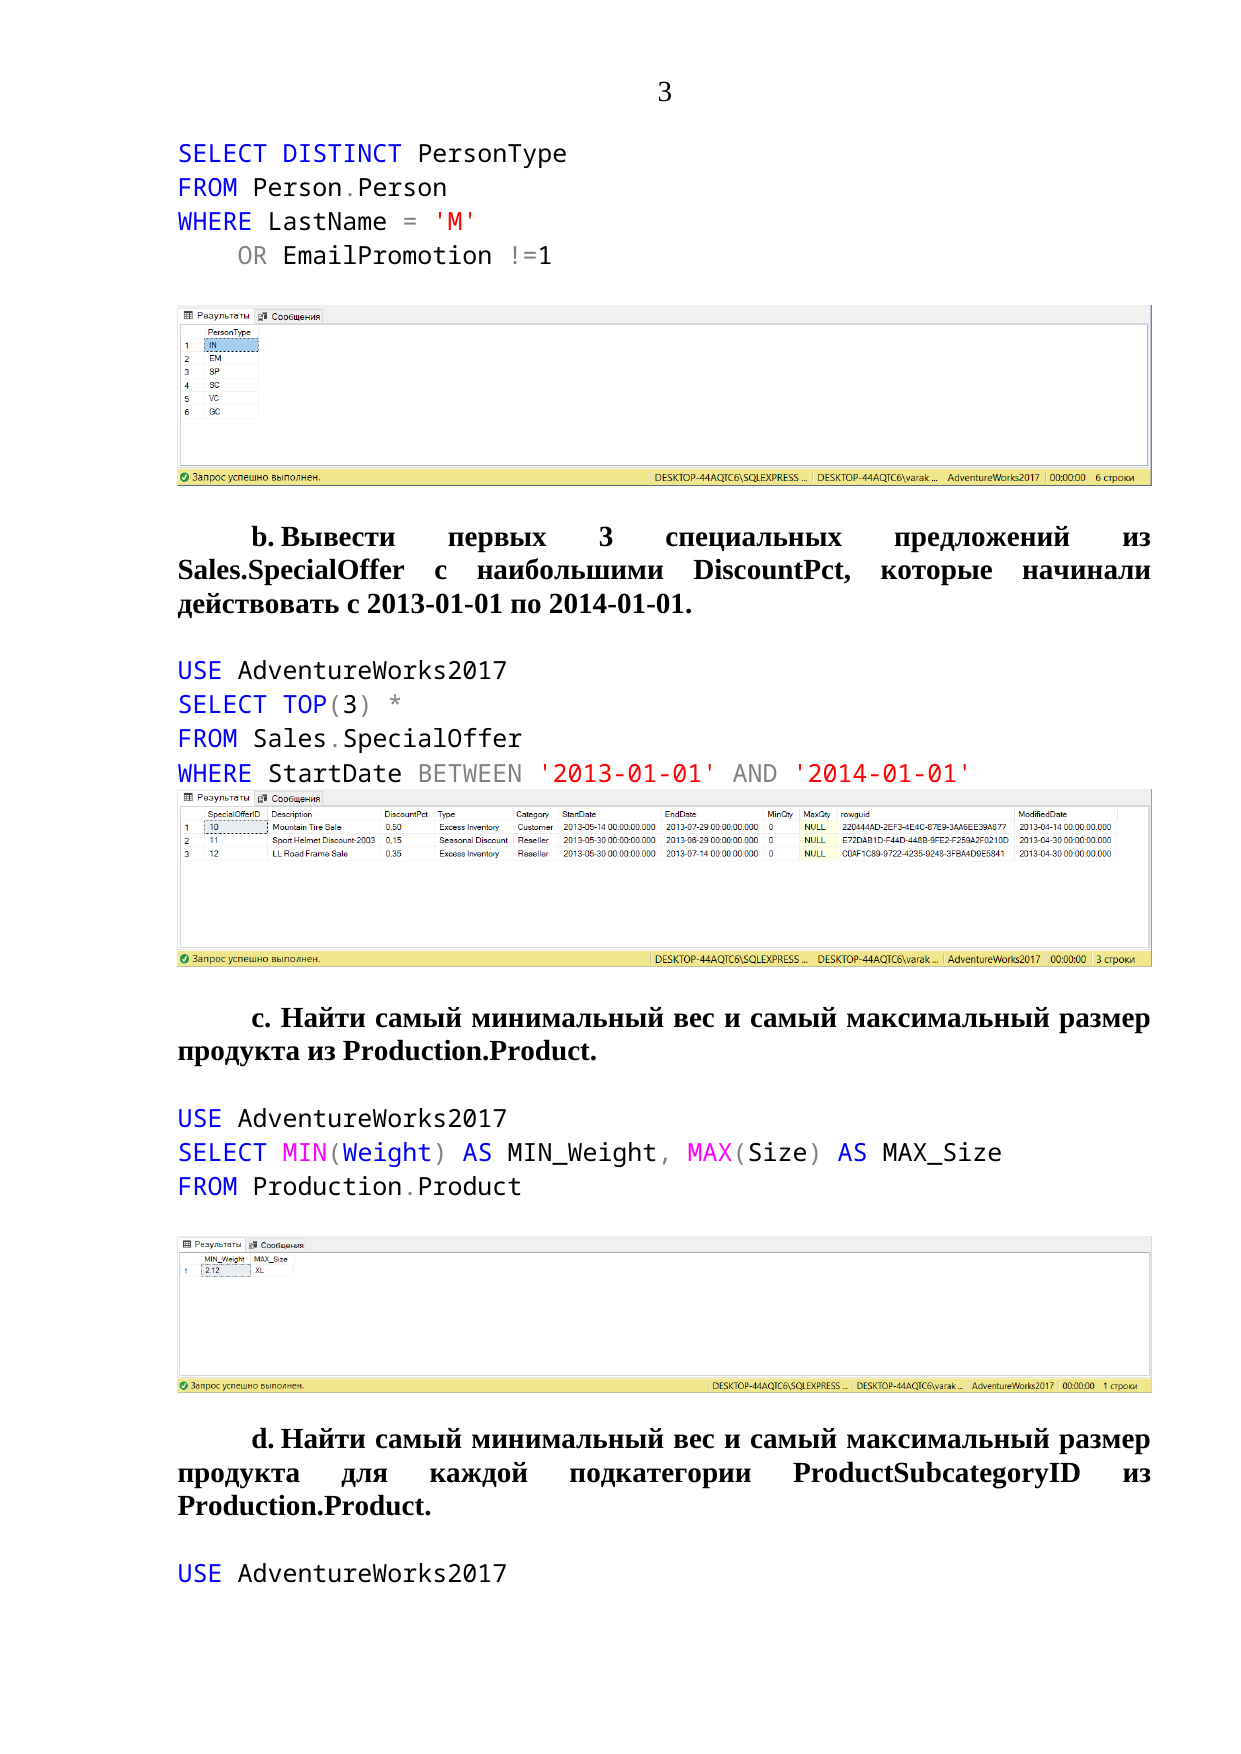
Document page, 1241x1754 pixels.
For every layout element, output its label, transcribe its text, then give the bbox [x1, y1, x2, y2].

list Найти самый минимальный вес и самый максимальный размер продукта для каждой подкатегории ProductSubcategoryID из Production.Product. [177, 1421, 1152, 1522]
picture [177, 305, 1152, 486]
text USE AdventureWorks2017 [177, 653, 1152, 687]
list Найти самый минимальный вес и самый максимальный размер продукта из Production.Product. [177, 1000, 1152, 1067]
picture [177, 1236, 1152, 1393]
text SELECT DISTINCT PersonType [177, 135, 1152, 169]
text SELECT TOP(3) * [177, 687, 1152, 721]
picture [177, 789, 1152, 967]
text WHERE StartDate BETWEEN '2013-01-01' AND '2014-01-01' [177, 755, 1152, 789]
text FROM Person.Person [177, 169, 1152, 203]
text FROM Sales.SpecialOffer [177, 721, 1152, 755]
text WHERE LastName = 'M' [177, 203, 1152, 237]
text USE AdventureWorks2017 [177, 1101, 1152, 1135]
text SELECT MIN(Weight) AS MIN_Weight, MAX(Size) AS MAX_Size [177, 1135, 1152, 1169]
text OR EmailPromotion !=1 [177, 237, 1152, 272]
text USE AdventureWorks2017 [177, 1556, 1152, 1589]
list Вывести первых 3 специальных предложений из Sales.SpecialOffer с наибольшими DiscountPct, которые начинали действовать с 2013-01-01 по 2014-01-01. [177, 519, 1152, 619]
text FROM Production.Product [177, 1169, 1152, 1203]
